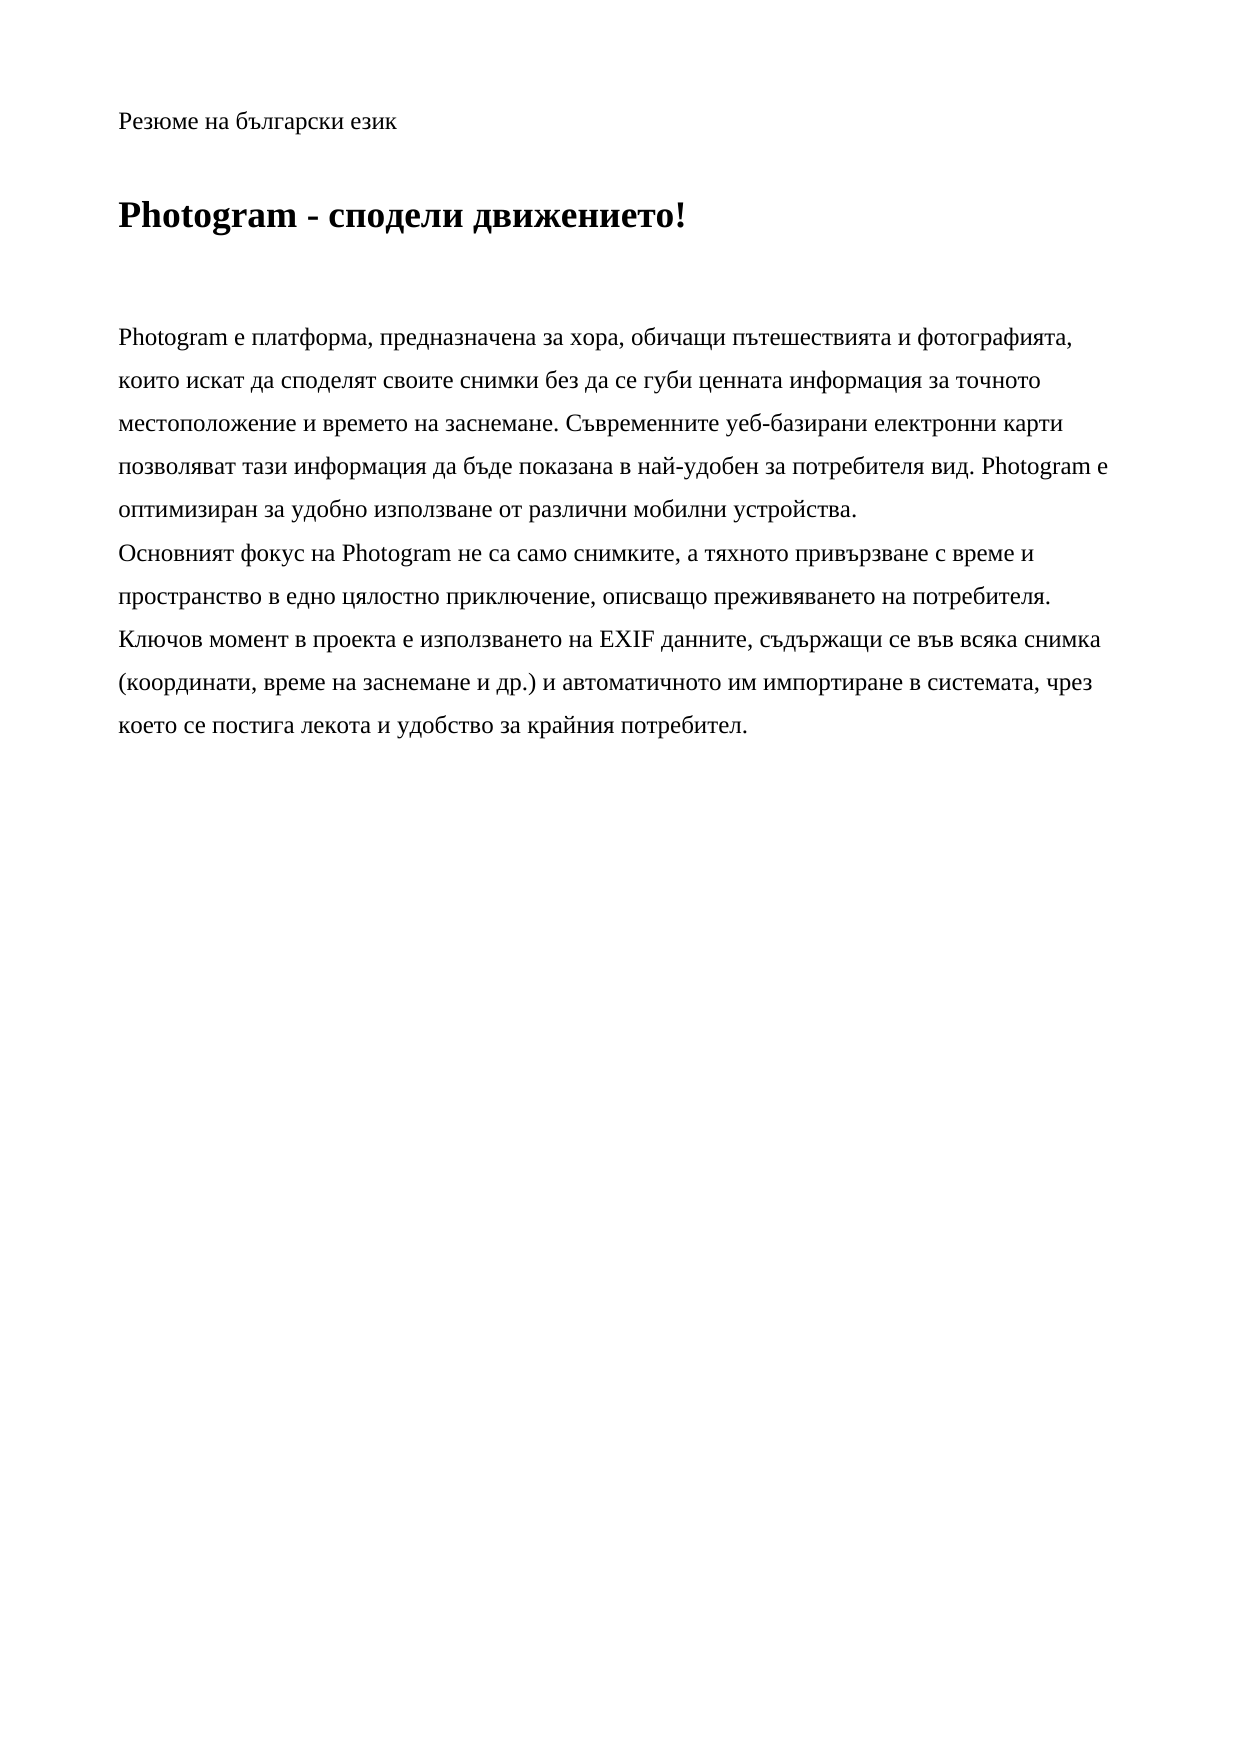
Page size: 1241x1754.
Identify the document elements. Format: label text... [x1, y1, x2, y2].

text Резюме на български език [118, 106, 1122, 135]
text Photogram - сподели движението! [118, 193, 1122, 236]
text Photogram е платформа, предназначена за хора, обичащи пътешествията и фотографията, които искат да споделят своите снимки без да се губи ценната информация за точното местоположение и времето на заснемане. Съвременните уеб-базирани електронни карти позволяват тази информация да бъде показана в най-удобен за потребителя вид. Photogram е оптимизиран за удобно използване от различни мобилни устройства. [118, 322, 1122, 523]
text Основният фокус на Photogram не са само снимките, а тяхното привързване с време и пространство в едно цялостно приключение, описващо преживяването на потребителя. Ключов момент в проекта е използването на EXIF данните, съдържащи се във всяка снимка (координати, време на заснемане и др.) и автоматичното им импортиране в системата, чрез което се постига лекота и удобство за крайния потребител. [118, 538, 1122, 739]
